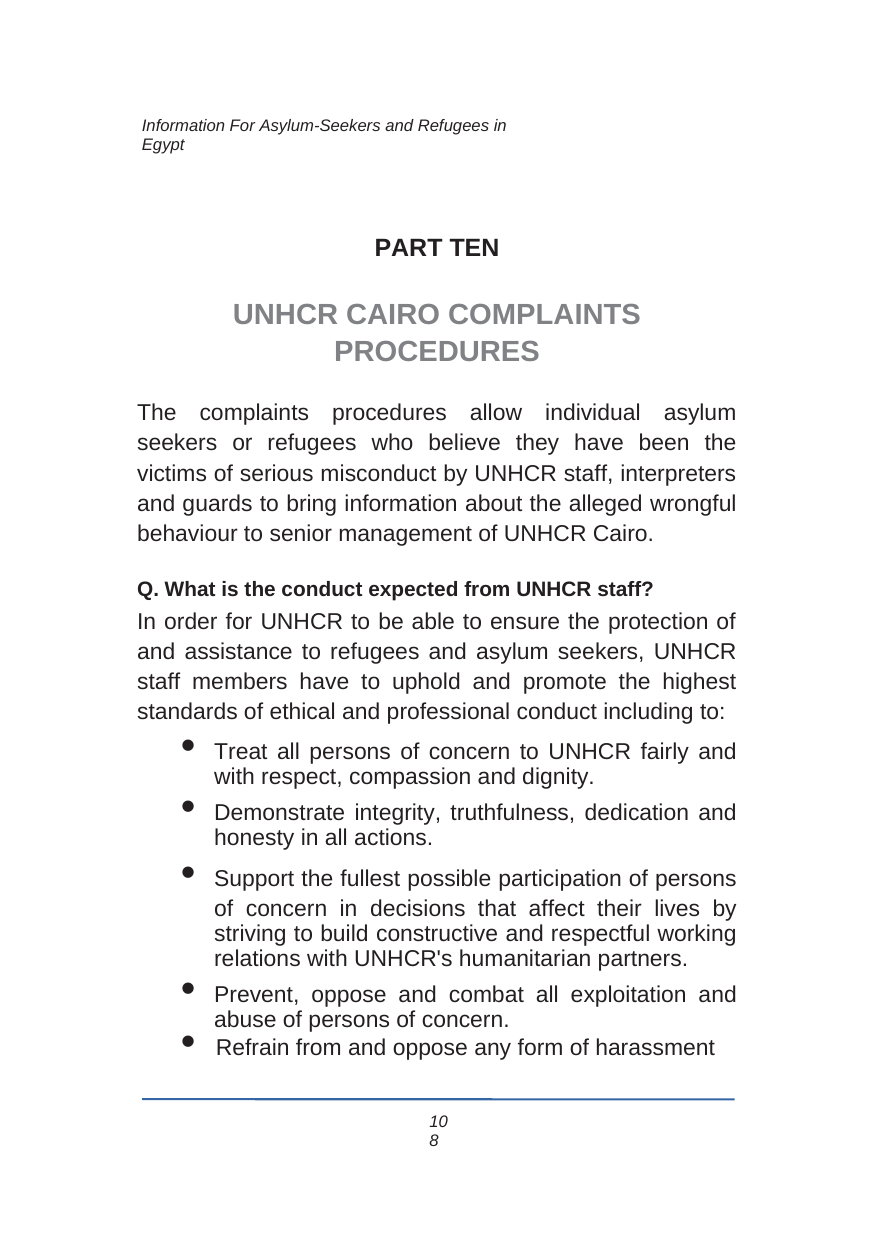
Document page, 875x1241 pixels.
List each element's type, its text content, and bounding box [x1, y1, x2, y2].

text UNHCR CAIRO COMPLAINTS PROCEDURES [137, 297, 737, 368]
list Prevent, oppose and combat all exploitation and abuse of persons of concern. [181, 971, 737, 1032]
list Demonstrate integrity, truthfulness, dedication and honesty in all actions. [181, 789, 737, 850]
list Refrain from and oppose any form of harassment [137, 1032, 737, 1062]
text The complaints procedures allow individual asylum seekers or refugees who believe they have been the victims of serious misconduct by UNHCR staff, interpreters and guards to bring information about the alleged wrongful behaviour to senior management of UNHCR Cairo. [137, 399, 737, 546]
text In order for UNHCR to be able to ensure the protection of and assistance to refugees and asylum seekers, UNHCR staff members have to uphold and promote the highest standards of ethical and professional conduct including to: [137, 608, 737, 724]
text PART TEN [137, 233, 737, 262]
list Support the fullest possible participation of persons of concern in decisions that affect their lives by striving to build constructive and respectful working relations with UNHCR's humanitarian partners. [181, 850, 737, 971]
text Q. What is the conduct expected from UNHCR staff? [137, 577, 737, 601]
list Treat all persons of concern to UNHCR fairly and with respect, compassion and dignity. [181, 728, 737, 789]
